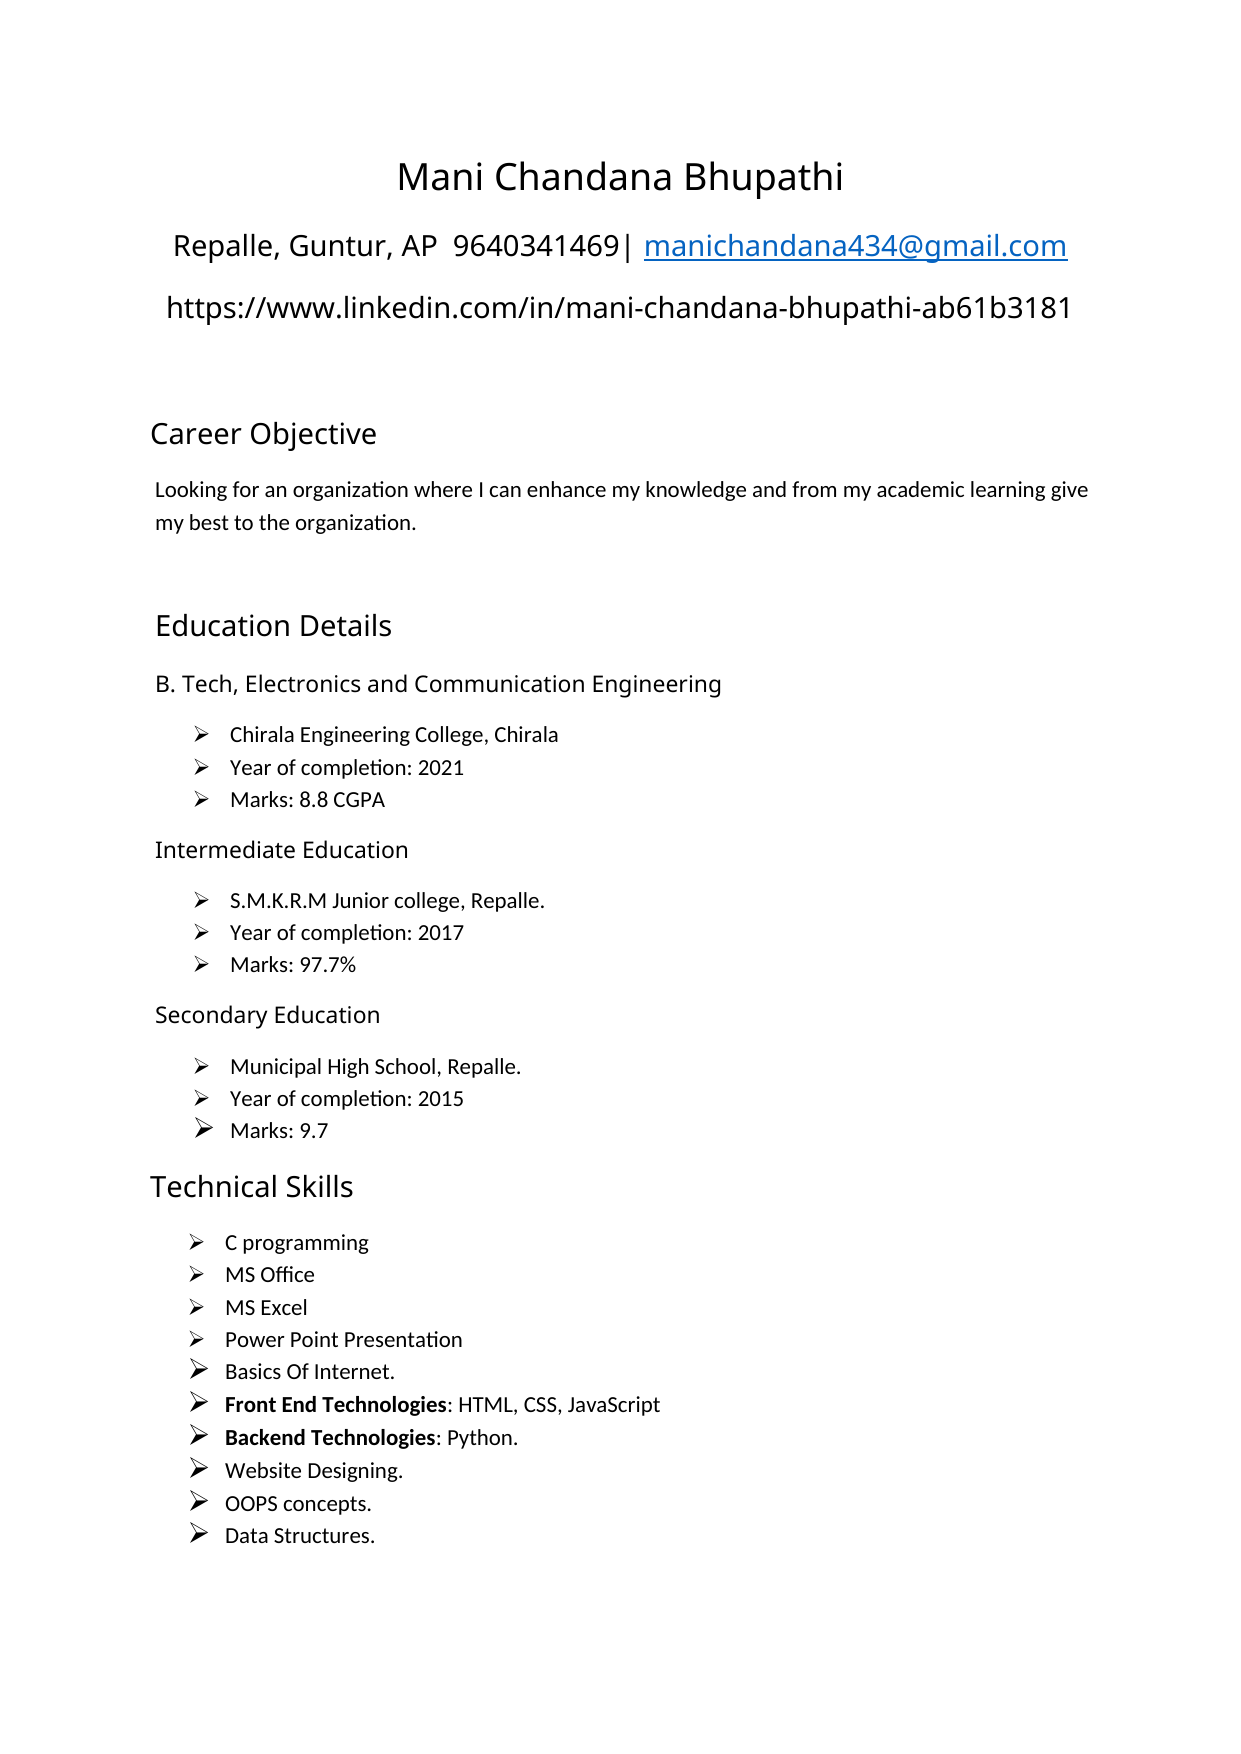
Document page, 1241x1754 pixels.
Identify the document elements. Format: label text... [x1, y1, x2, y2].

text Repalle, Guntur, AP 9640341469| manichandana434@gmail.com [150, 225, 1090, 265]
list Basics Of Internet. [187, 1357, 1090, 1386]
list Year of completion: 2021 [192, 753, 1090, 781]
list Marks: 9.7 [192, 1116, 1090, 1145]
text B. Tech, Electronics and Communication Engineering [155, 668, 1090, 699]
list Marks: 8.8 CGPA [192, 785, 1090, 813]
list Year of completion: 2017 [192, 918, 1090, 946]
list Backend Technologies: Python. [187, 1423, 1090, 1452]
text Technical Skills [150, 1166, 1090, 1206]
text Education Details [155, 606, 1090, 645]
list Year of completion: 2015 [192, 1084, 1090, 1112]
text Mani Chandana Bhupathi [150, 150, 1090, 201]
list Website Designing. [187, 1456, 1090, 1484]
list MS Office [187, 1261, 1090, 1288]
text https://www.linkedin.com/in/mani-chandana-bhupathi-ab61b3181 [150, 288, 1090, 327]
list Front End Technologies: HTML, CSS, JavaScript [187, 1390, 1090, 1419]
list S.M.K.R.M Junior college, Repalle. [192, 886, 1090, 914]
list C programming [187, 1228, 1090, 1256]
list MS Excel [187, 1293, 1090, 1321]
text Secondary Education [155, 999, 1090, 1031]
list Marks: 97.7% [192, 951, 1090, 979]
list Chirala Engineering College, Chirala [192, 720, 1090, 748]
text Intermediate Education [155, 834, 1090, 865]
list Power Point Presentation [187, 1325, 1090, 1353]
list OOPS concepts. [187, 1489, 1090, 1517]
text Career Objective [150, 413, 1090, 453]
text Looking for an organization where I can enhance my knowledge and from my academic learning give my best to the organization. [155, 476, 1090, 536]
list Municipal High School, Repalle. [192, 1052, 1090, 1080]
list Data Structures. [187, 1522, 1090, 1550]
